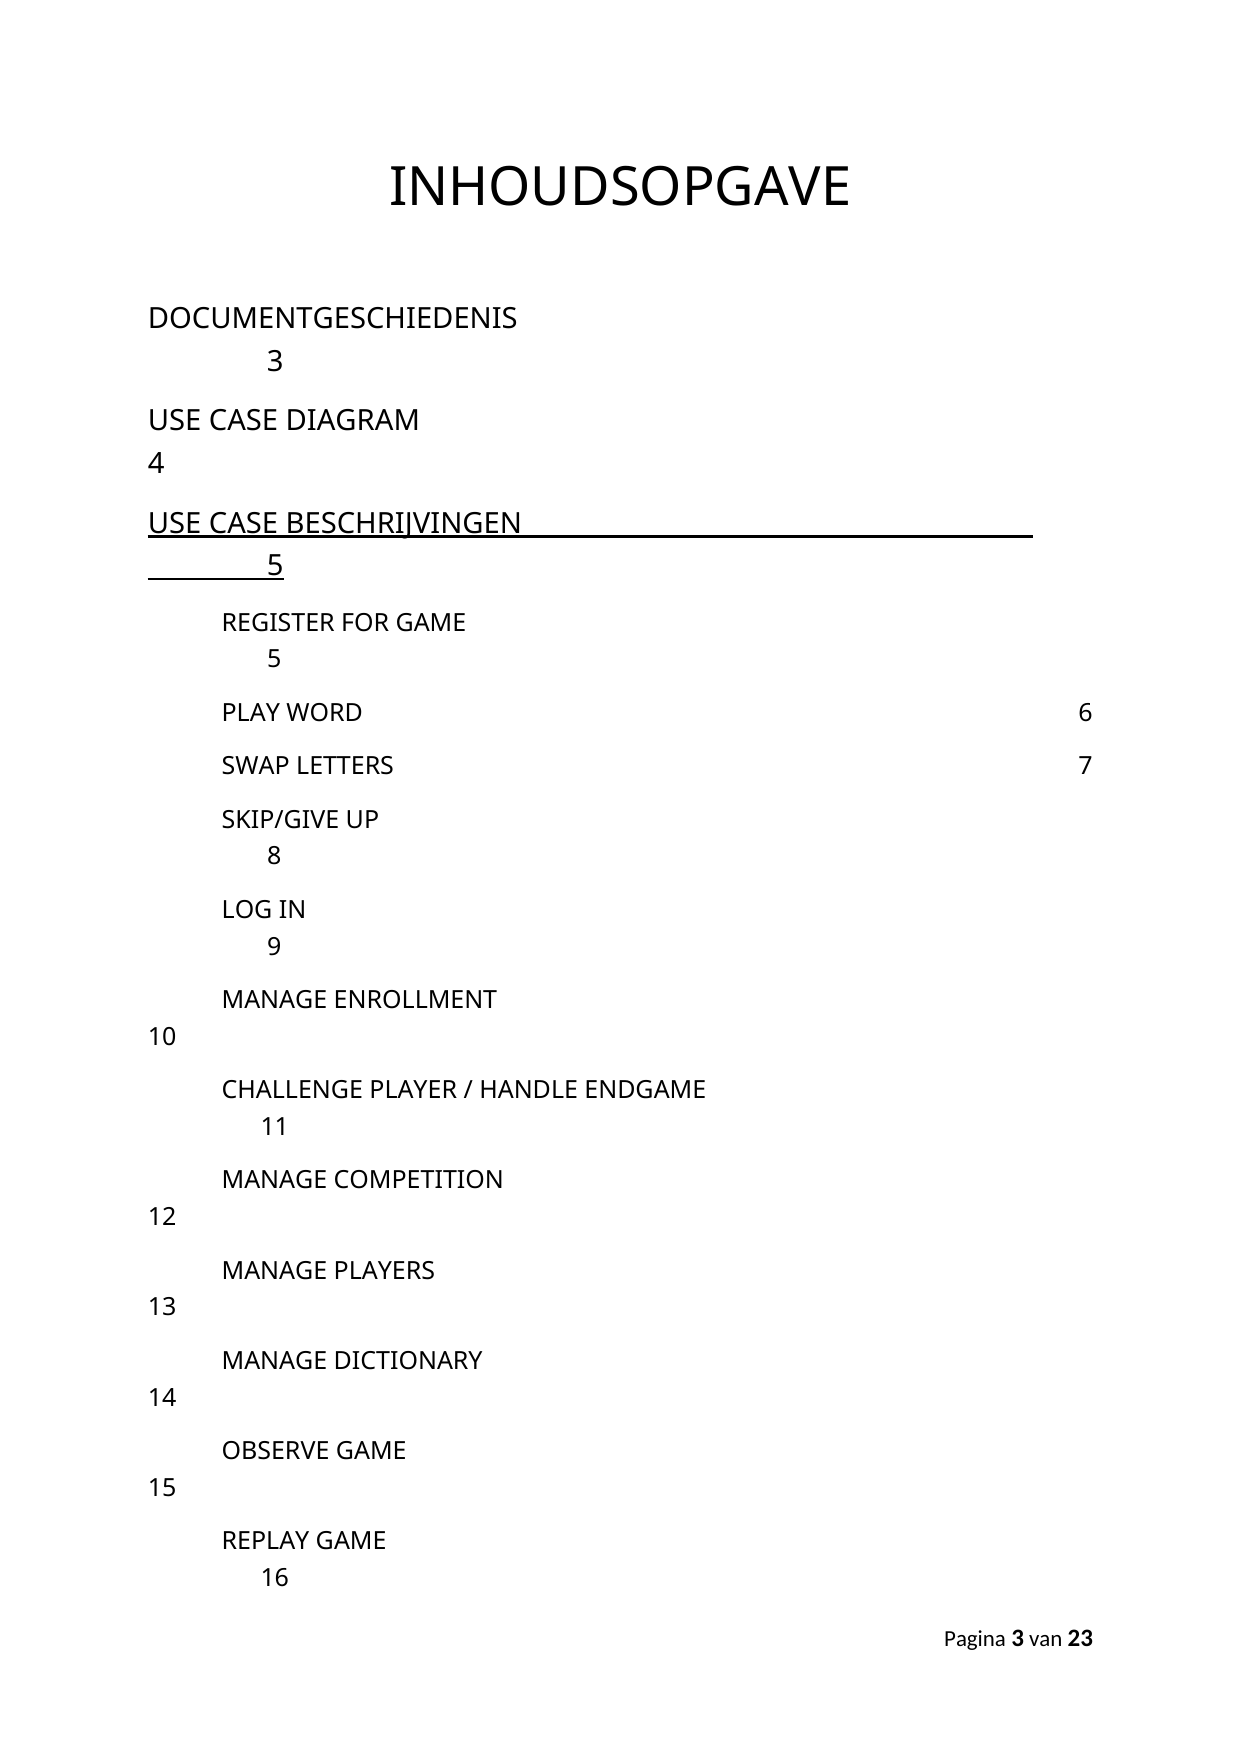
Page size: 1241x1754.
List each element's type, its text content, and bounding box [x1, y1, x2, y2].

text MANAGE PLAYERS 13 [148, 1252, 1093, 1323]
text MANAGE ENROLLMENT 10 [148, 982, 1093, 1052]
text LOG IN 9 [148, 891, 1093, 962]
text PLAY WORD 6 [148, 694, 1093, 728]
text USE CASE DIAGRAM 4 [148, 399, 1093, 482]
text CHALLENGE PLAYER / HANDLE ENDGAME 11 [148, 1072, 1093, 1143]
text USE CASE BESCHRIJVINGEN 5 [148, 502, 1093, 584]
text REPLAY GAME 16 [148, 1523, 1093, 1594]
text SKIP/GIVE UP 8 [148, 801, 1093, 872]
text MANAGE DICTIONARY 14 [148, 1342, 1093, 1413]
text SWAP LETTERS 7 [148, 748, 1093, 782]
text MANAGE COMPETITION 12 [148, 1162, 1093, 1233]
text REGISTER FOR GAME 5 [148, 604, 1093, 675]
text INHOUDSOPGAVE [148, 148, 1093, 221]
text OBSERVE GAME 15 [148, 1433, 1093, 1503]
text DOCUMENTGESCHIEDENIS 3 [148, 297, 1093, 380]
